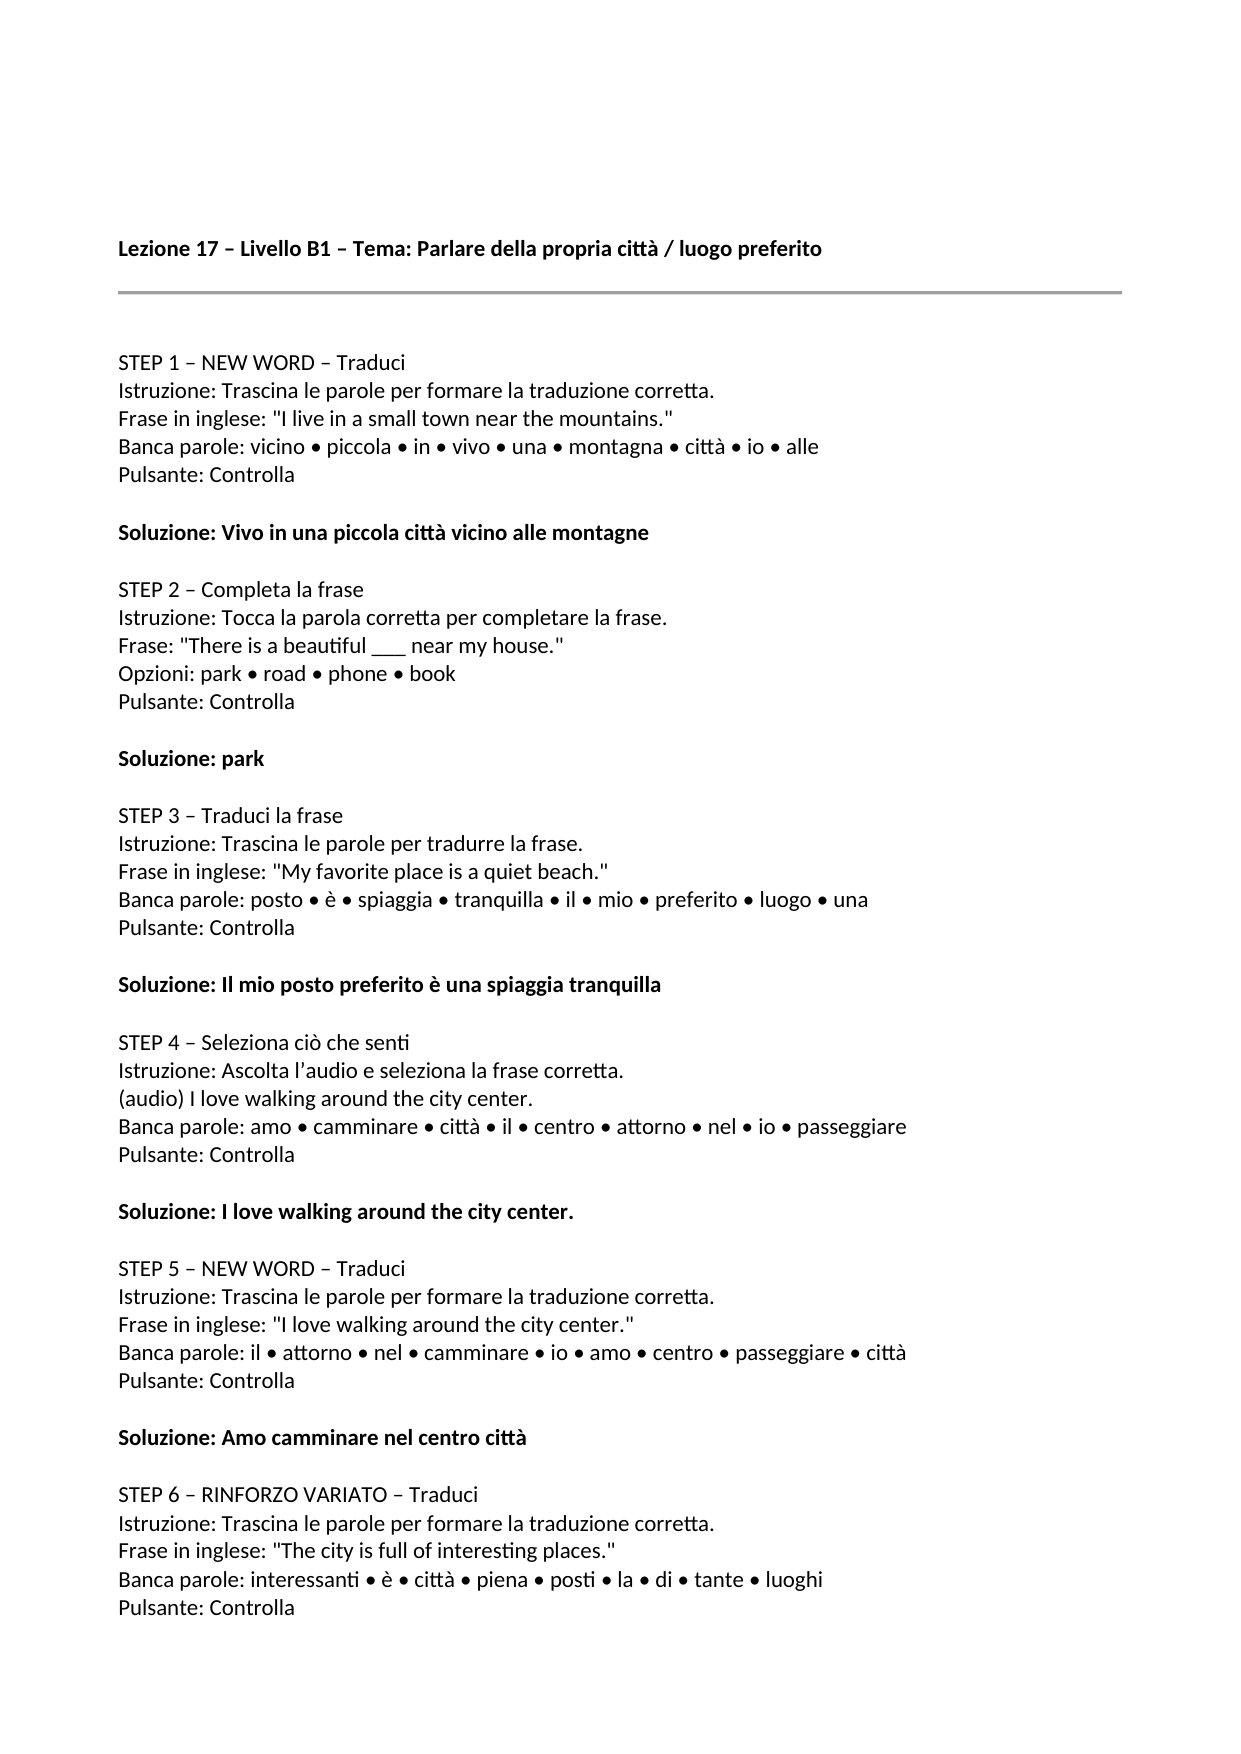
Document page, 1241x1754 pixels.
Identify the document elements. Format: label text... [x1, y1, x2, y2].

text Soluzione: park [118, 744, 1122, 772]
text STEP 1 – NEW WORD – Traduci Istruzione: Trascina le parole per formare la traduzione corretta. Frase in inglese: "I live in a small town near the mountains." Banca parole: vicino • piccola • in • vivo • una • montagna • città • io • alle Pulsante: Controlla [118, 348, 1122, 488]
text Soluzione: I love walking around the city center. [118, 1197, 1122, 1225]
text STEP 2 – Completa la frase Istruzione: Tocca la parola corretta per completare la frase. Frase: "There is a beautiful ___ near my house." Opzioni: park • road • phone • book Pulsante: Controlla [118, 575, 1122, 715]
text Soluzione: Vivo in una piccola città vicino alle montagne [118, 518, 1122, 546]
text Lezione 17 – Livello B1 – Tema: Parlare della propria città / luogo preferito [118, 234, 1122, 262]
text STEP 5 – NEW WORD – Traduci Istruzione: Trascina le parole per formare la traduzione corretta. Frase in inglese: "I love walking around the city center." Banca parole: il • attorno • nel • camminare • io • amo • centro • passeggiare • città Pulsante: Controlla [118, 1254, 1122, 1394]
text Soluzione: Amo camminare nel centro città [118, 1423, 1122, 1451]
text STEP 4 – Seleziona ciò che senti Istruzione: Ascolta l’audio e seleziona la frase corretta. (audio) I love walking around the city center. Banca parole: amo • camminare • città • il • centro • attorno • nel • io • passeggiare Pulsante: Controlla [118, 1028, 1122, 1168]
text STEP 6 – RINFORZO VARIATO – Traduci Istruzione: Trascina le parole per formare la traduzione corretta. Frase in inglese: "The city is full of interesting places." Banca parole: interessanti • è • città • piena • posti • la • di • tante • luoghi Pulsante: Controlla [118, 1481, 1122, 1621]
text STEP 3 – Traduci la frase Istruzione: Trascina le parole per tradurre la frase. Frase in inglese: "My favorite place is a quiet beach." Banca parole: posto • è • spiaggia • tranquilla • il • mio • preferito • luogo • una Pulsante: Controlla [118, 801, 1122, 941]
text Soluzione: Il mio posto preferito è una spiaggia tranquilla [118, 971, 1122, 998]
